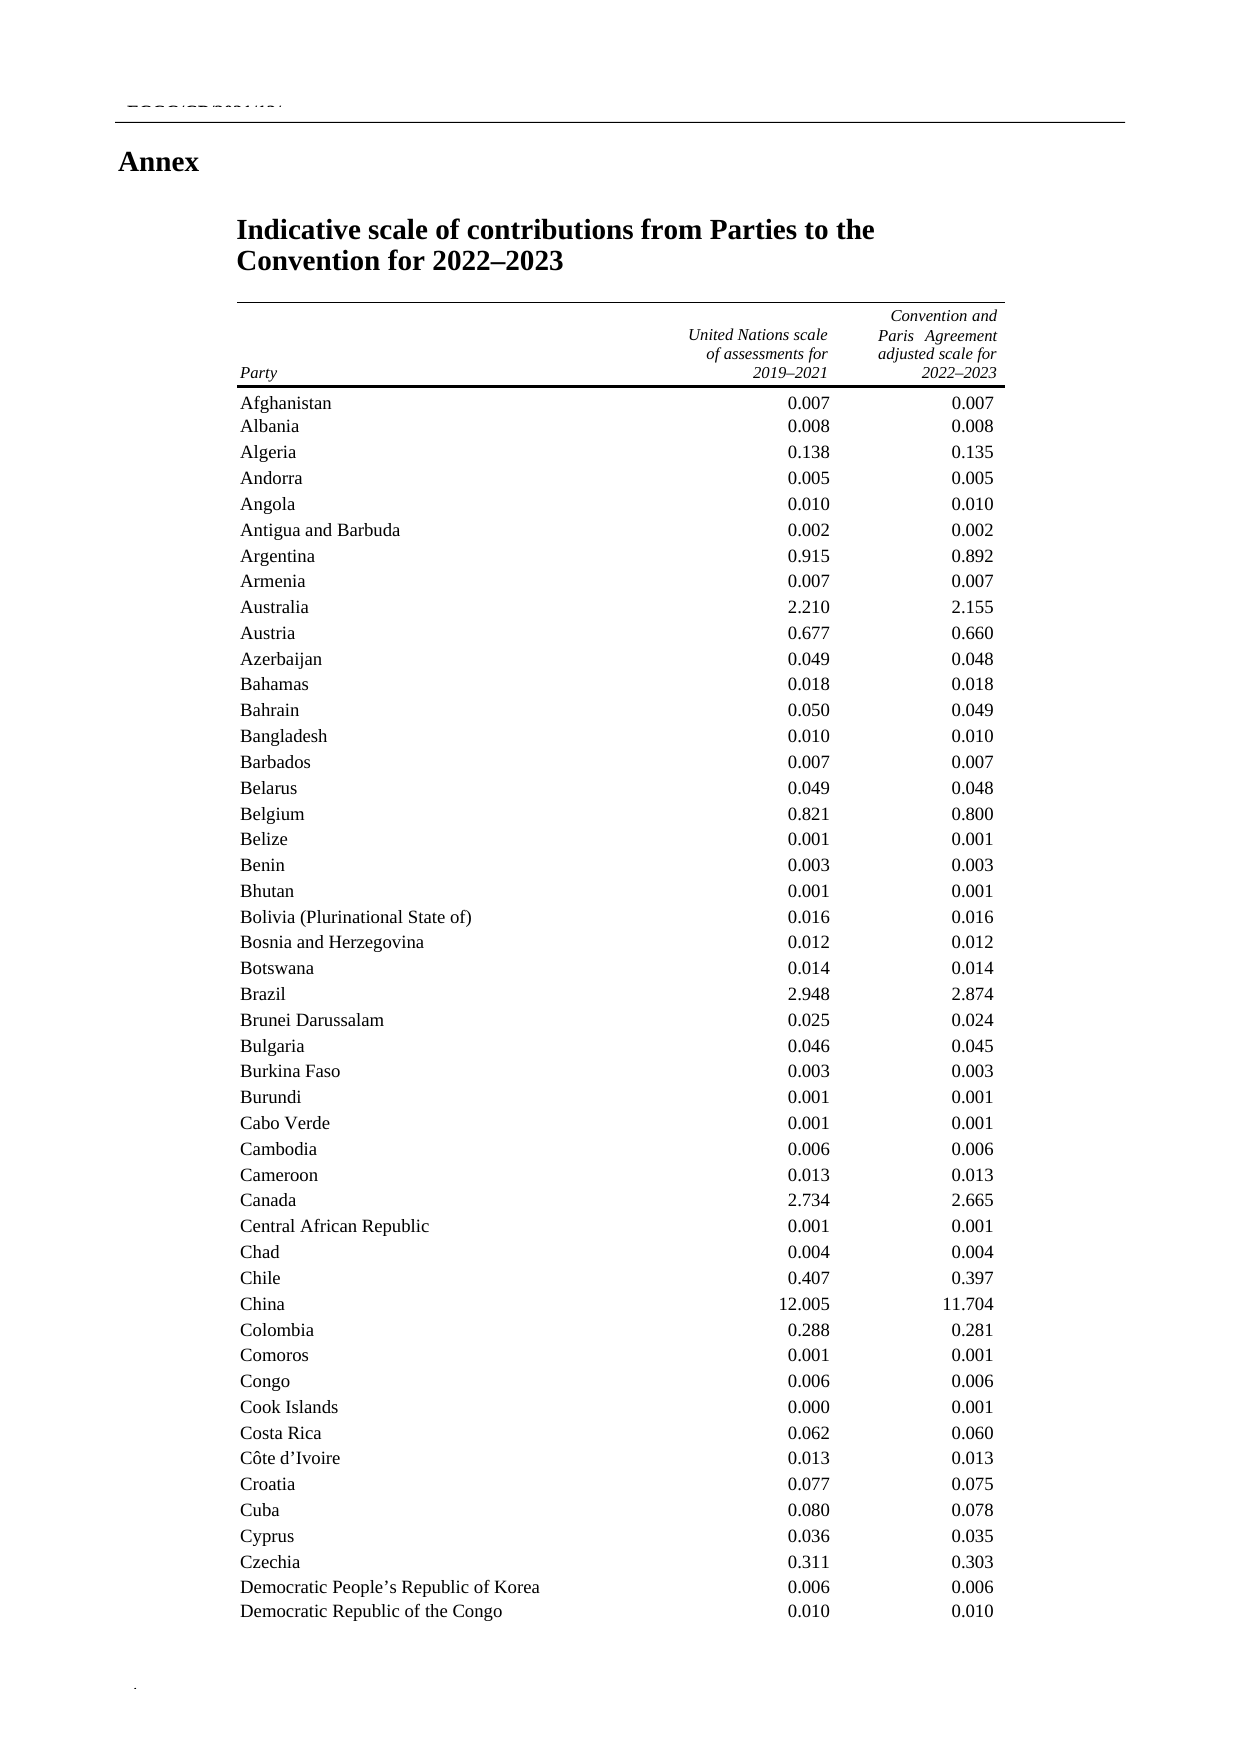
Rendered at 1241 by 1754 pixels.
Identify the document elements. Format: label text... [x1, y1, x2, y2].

table_cell 2.734 [614, 1188, 854, 1213]
table_cell Bosnia and Herzegovina [237, 930, 613, 956]
table_cell 0.010 [854, 723, 1005, 749]
table_cell 0.012 [614, 930, 854, 956]
table_cell 0.397 [854, 1265, 1005, 1291]
table_cell Bahrain [237, 698, 613, 723]
table_cell Algeria [237, 440, 613, 465]
table_cell Bahamas [237, 672, 613, 697]
table_cell 0.010 [614, 723, 854, 749]
table_cell Cameroon [237, 1162, 613, 1188]
table_cell 0.892 [854, 543, 1005, 568]
table_cell 0.016 [854, 904, 1005, 930]
table_cell 0.001 [854, 1214, 1005, 1239]
table_cell 0.001 [854, 826, 1005, 852]
table_cell 0.007 [614, 388, 854, 414]
table_cell Chad [237, 1239, 613, 1265]
table_cell Bulgaria [237, 1033, 613, 1059]
table_cell Democratic Republic of the Congo [237, 1600, 613, 1624]
text Indicative scale of contributions from Parties to the Convention for 2022–2023 [236, 214, 877, 276]
table_cell 0.007 [614, 569, 854, 594]
table_cell 0.048 [854, 646, 1005, 672]
table_cell 0.821 [614, 801, 854, 826]
table_cell Canada [237, 1188, 613, 1213]
table_cell China [237, 1291, 613, 1317]
table_cell Cabo Verde [237, 1110, 613, 1136]
table_cell 0.001 [614, 826, 854, 852]
table_cell Colombia [237, 1317, 613, 1342]
table_header United Nations scale of assessments for 2019–2021 [614, 303, 854, 385]
table_cell 11.704 [854, 1291, 1005, 1317]
table_cell 0.288 [614, 1317, 854, 1342]
table_cell 0.007 [854, 569, 1005, 594]
table_cell 0.046 [614, 1033, 854, 1059]
table_cell 0.001 [614, 1110, 854, 1136]
table_cell 0.008 [854, 414, 1005, 439]
table_cell 0.677 [614, 620, 854, 646]
table_cell 0.006 [614, 1368, 854, 1394]
table_cell Central African Republic [237, 1214, 613, 1239]
table_cell 0.003 [854, 852, 1005, 878]
table_cell 0.915 [614, 543, 854, 568]
table_cell 0.001 [854, 1085, 1005, 1110]
table_cell 0.311 [614, 1549, 854, 1575]
table_cell 0.080 [614, 1497, 854, 1523]
table_cell 0.002 [854, 517, 1005, 543]
table_header Convention and Paris Agreement adjusted scale for 2022–2023 [854, 303, 1005, 385]
table_cell 0.001 [854, 1394, 1005, 1420]
table_cell Congo [237, 1368, 613, 1394]
table_cell 0.007 [614, 749, 854, 775]
table_cell 0.006 [614, 1575, 854, 1600]
table_header Party [237, 303, 613, 385]
table_cell 0.014 [614, 956, 854, 981]
table_cell 0.025 [614, 1007, 854, 1033]
table_cell Burundi [237, 1085, 613, 1110]
table_cell Afghanistan [237, 388, 613, 414]
table_cell 0.013 [614, 1162, 854, 1188]
table_cell Belarus [237, 775, 613, 801]
table_cell 0.006 [854, 1368, 1005, 1394]
table_cell 0.075 [854, 1471, 1005, 1497]
table_cell Bolivia (Plurinational State of) [237, 904, 613, 930]
table_cell 0.003 [614, 1059, 854, 1084]
table_cell 0.002 [614, 517, 854, 543]
table_cell Cyprus [237, 1523, 613, 1549]
table_cell 0.407 [614, 1265, 854, 1291]
table_cell 0.007 [854, 388, 1005, 414]
table_cell 0.010 [854, 1600, 1005, 1624]
table_cell 0.013 [854, 1446, 1005, 1471]
table_cell Barbados [237, 749, 613, 775]
table_cell Cambodia [237, 1136, 613, 1162]
table_cell 0.800 [854, 801, 1005, 826]
table_cell 0.010 [614, 491, 854, 517]
table_cell Brunei Darussalam [237, 1007, 613, 1033]
table_cell Bangladesh [237, 723, 613, 749]
table_cell Antigua and Barbuda [237, 517, 613, 543]
table_cell 0.001 [614, 1214, 854, 1239]
table_cell 0.003 [854, 1059, 1005, 1084]
table_cell 0.010 [614, 1600, 854, 1624]
table_cell 0.048 [854, 775, 1005, 801]
table_cell 0.001 [614, 878, 854, 904]
table_cell 0.013 [854, 1162, 1005, 1188]
table_cell Austria [237, 620, 613, 646]
table_cell Democratic People’s Republic of Korea [237, 1575, 613, 1600]
table_cell Armenia [237, 569, 613, 594]
table_cell 2.874 [854, 981, 1005, 1007]
table_cell 2.210 [614, 594, 854, 620]
table_cell 0.036 [614, 1523, 854, 1549]
table_cell 0.035 [854, 1523, 1005, 1549]
table_cell 0.005 [854, 465, 1005, 491]
table_cell Andorra [237, 465, 613, 491]
table_cell 0.303 [854, 1549, 1005, 1575]
table_cell Cuba [237, 1497, 613, 1523]
table_cell 0.049 [854, 698, 1005, 723]
table_cell Brazil [237, 981, 613, 1007]
table_cell 0.005 [614, 465, 854, 491]
table_cell 0.007 [854, 749, 1005, 775]
table_cell 0.018 [614, 672, 854, 697]
table_cell 0.013 [614, 1446, 854, 1471]
table_cell 2.665 [854, 1188, 1005, 1213]
table_cell 0.077 [614, 1471, 854, 1497]
table_cell 0.004 [614, 1239, 854, 1265]
table_cell Costa Rica [237, 1420, 613, 1446]
table_cell Belgium [237, 801, 613, 826]
table_cell 0.003 [614, 852, 854, 878]
table_cell 0.045 [854, 1033, 1005, 1059]
subtitle Annex [118, 144, 1138, 177]
table_cell 0.014 [854, 956, 1005, 981]
table_cell 0.024 [854, 1007, 1005, 1033]
table_cell Czechia [237, 1549, 613, 1575]
table_cell Chile [237, 1265, 613, 1291]
table_cell 0.660 [854, 620, 1005, 646]
table_cell Albania [237, 414, 613, 439]
table_cell 0.006 [854, 1575, 1005, 1600]
table_cell 0.281 [854, 1317, 1005, 1342]
table_cell Bhutan [237, 878, 613, 904]
table_cell 0.010 [854, 491, 1005, 517]
table_cell 0.050 [614, 698, 854, 723]
table_cell 0.138 [614, 440, 854, 465]
table_cell 2.948 [614, 981, 854, 1007]
table_cell 0.049 [614, 775, 854, 801]
table_cell 0.006 [614, 1136, 854, 1162]
table_cell 0.001 [854, 1343, 1005, 1368]
table_cell Angola [237, 491, 613, 517]
table_cell Botswana [237, 956, 613, 981]
table_cell Belize [237, 826, 613, 852]
table_cell Comoros [237, 1343, 613, 1368]
table_cell 0.078 [854, 1497, 1005, 1523]
table_cell Australia [237, 594, 613, 620]
table_cell Côte d’Ivoire [237, 1446, 613, 1471]
table_cell 0.135 [854, 440, 1005, 465]
table_cell 0.001 [614, 1343, 854, 1368]
table_cell Azerbaijan [237, 646, 613, 672]
table_cell 0.004 [854, 1239, 1005, 1265]
table_cell 0.060 [854, 1420, 1005, 1446]
table_cell 12.005 [614, 1291, 854, 1317]
table_cell 0.012 [854, 930, 1005, 956]
table_cell 0.018 [854, 672, 1005, 697]
table_cell 0.049 [614, 646, 854, 672]
table_cell Argentina [237, 543, 613, 568]
table_cell 0.001 [614, 1085, 854, 1110]
table_cell 0.000 [614, 1394, 854, 1420]
table_cell Benin [237, 852, 613, 878]
table_cell 0.008 [614, 414, 854, 439]
table_cell Croatia [237, 1471, 613, 1497]
table_cell 0.001 [854, 878, 1005, 904]
table_cell 0.062 [614, 1420, 854, 1446]
table_cell Burkina Faso [237, 1059, 613, 1084]
table_cell 2.155 [854, 594, 1005, 620]
table_cell 0.016 [614, 904, 854, 930]
table_cell 0.006 [854, 1136, 1005, 1162]
table_cell Cook Islands [237, 1394, 613, 1420]
table_cell 0.001 [854, 1110, 1005, 1136]
